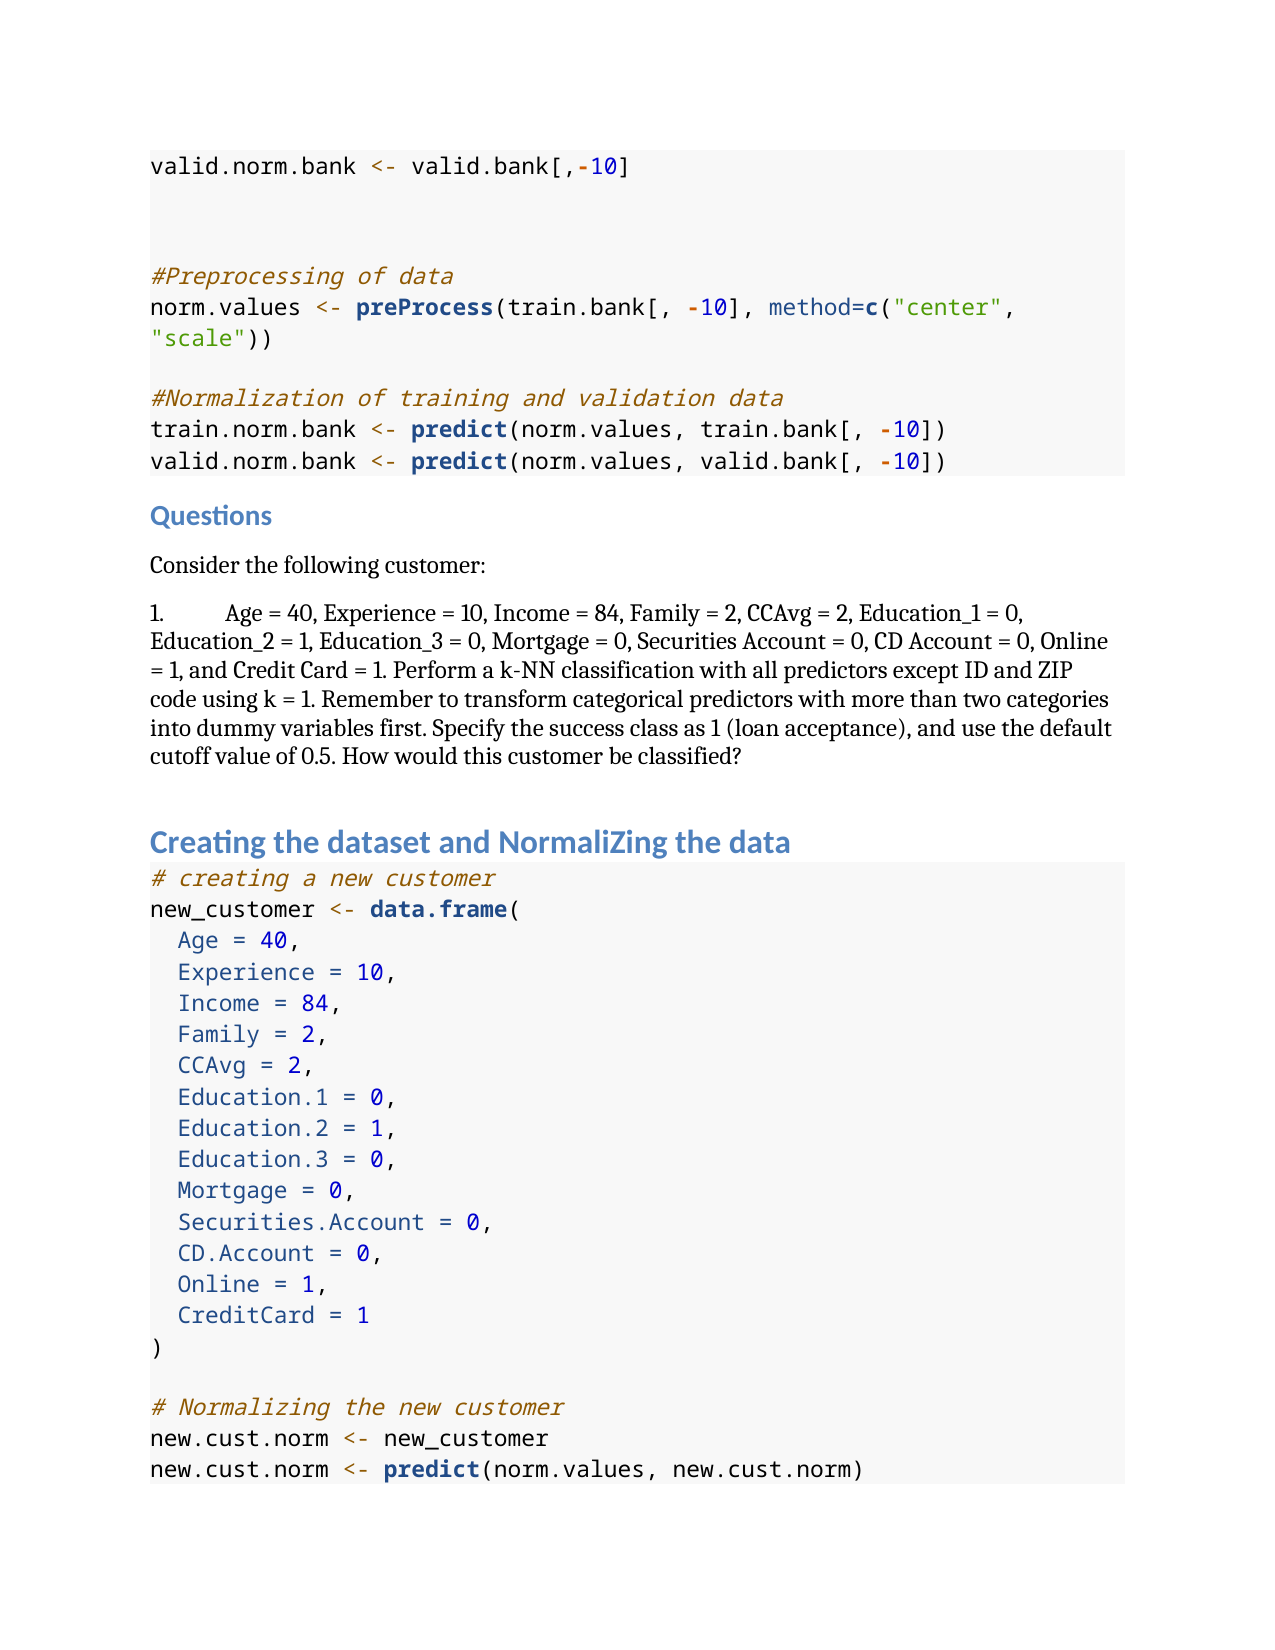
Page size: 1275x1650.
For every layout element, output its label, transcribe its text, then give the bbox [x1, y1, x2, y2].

text train.norm.bank <- train.bank[,-10] # Personal loan is the 10th variable in data frame valid.norm.bank <- valid.bank[,-10] [150, 150, 1125, 239]
text #Preprocessing of data norm.values <- preProcess(train.bank[, -10], method=c("center", "scale")) #Normalization of training and validation data train.norm.bank <- predict(norm.values, train.bank[, -10]) valid.norm.bank <- predict(norm.values, valid.bank[, -10]) [150, 259, 1125, 476]
text # creating a new customer new_customer <- data.frame( Age = 40, Experience = 10, Income = 84, Family = 2, CCAvg = 2, Education.1 = 0, Education.2 = 1, Education.3 = 0, Mortgage = 0, Securities.Account = 0, CD.Account = 0, Online = 1, CreditCard = 1 ) # Normalizing the new customer new.cust.norm <- new_customer new.cust.norm <- predict(norm.values, new.cust.norm) [150, 862, 1125, 1484]
subtitle Creating the dataset and NormaliZing the data [150, 821, 1125, 862]
text Consider the following customer: [150, 551, 1125, 580]
list Age = 40, Experience = 10, Income = 84, Family = 2, CCAvg = 2, Education_1 = 0, Education_2 = 1, Education_3 = 0, Mortgage = 0, Securities Account = 0, CD Account = 0, Online = 1, and Credit Card = 1. Perform a k-NN classification with all predictors except ID and ZIP code using k = 1. Remember to transform categorical predictors with more than two categories into dummy variables first. Specify the success class as 1 (loan acceptance), and use the default cutoff value of 0.5. How would this customer be classified? [150, 598, 1125, 771]
subtitle Questions [150, 497, 1125, 532]
